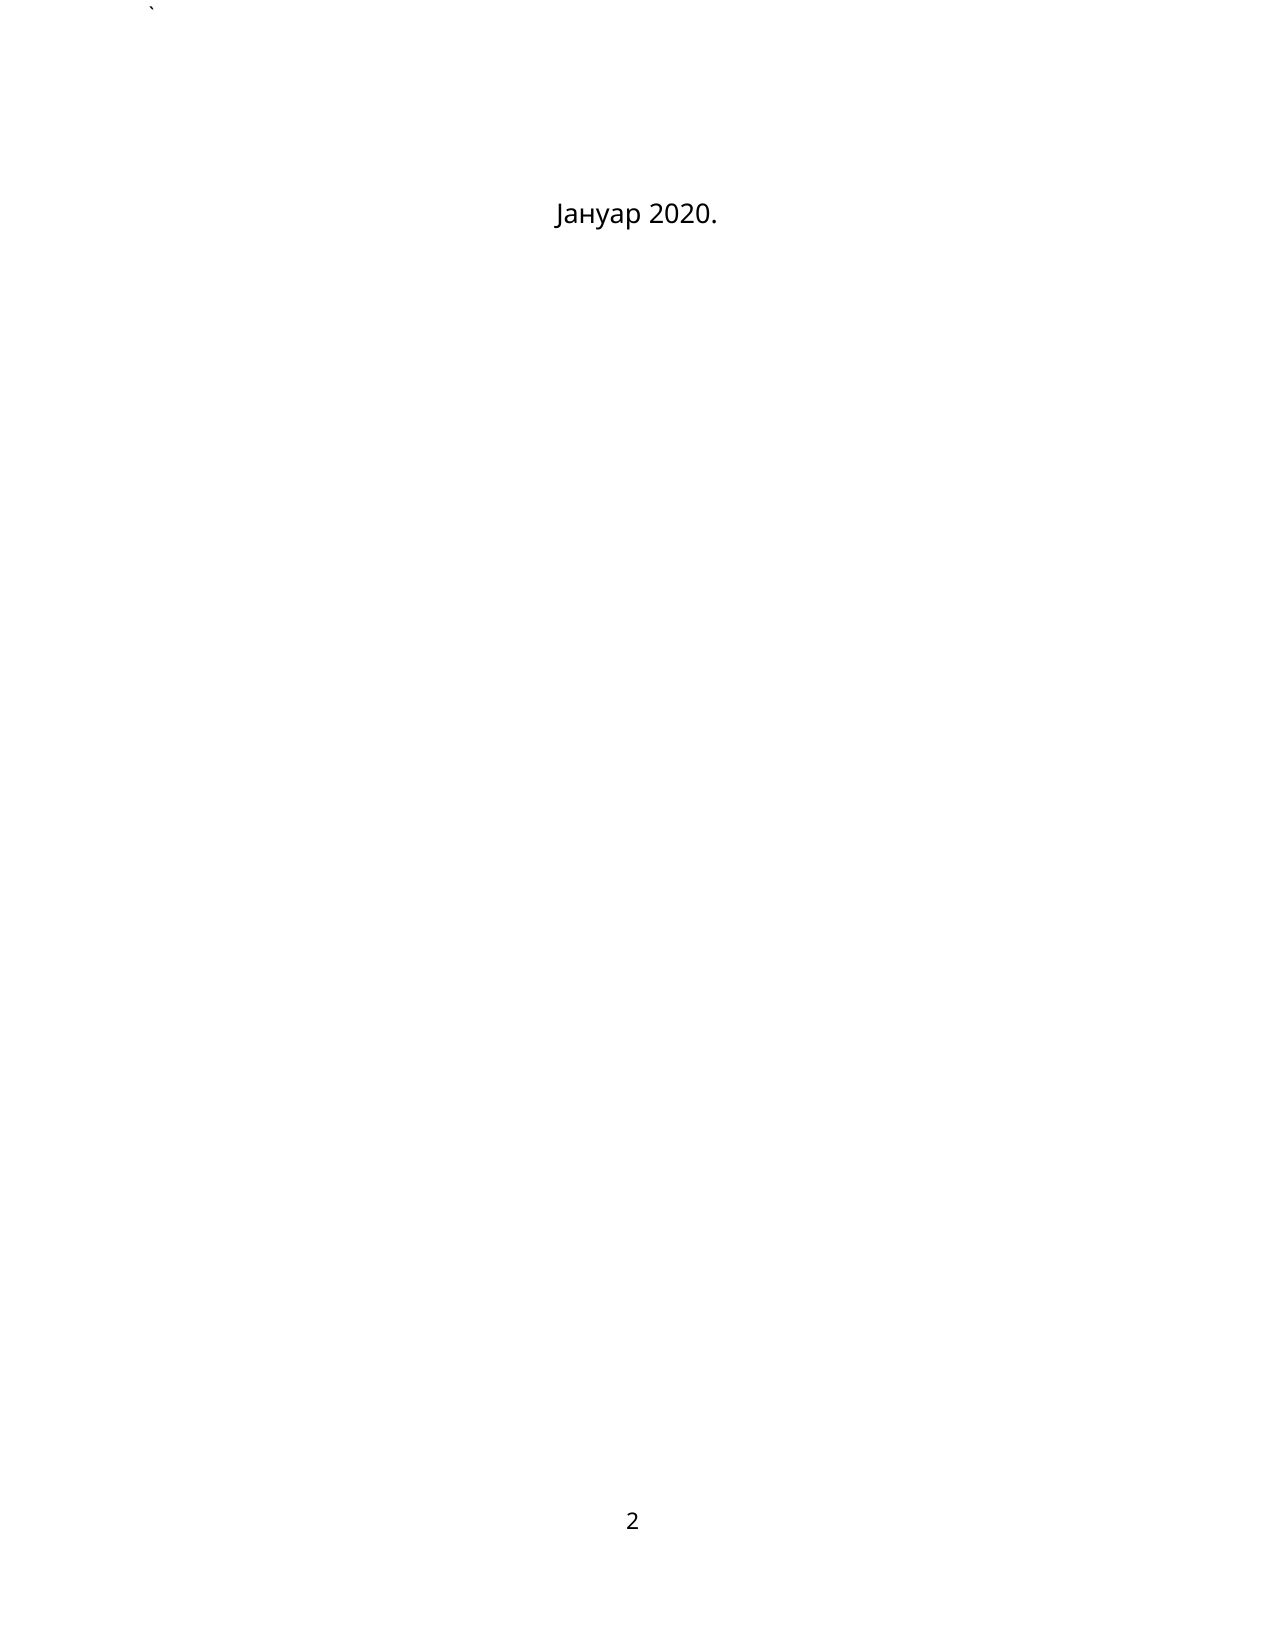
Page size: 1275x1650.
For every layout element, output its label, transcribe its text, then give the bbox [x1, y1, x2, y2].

text Јануар 2020. [335, 194, 938, 231]
